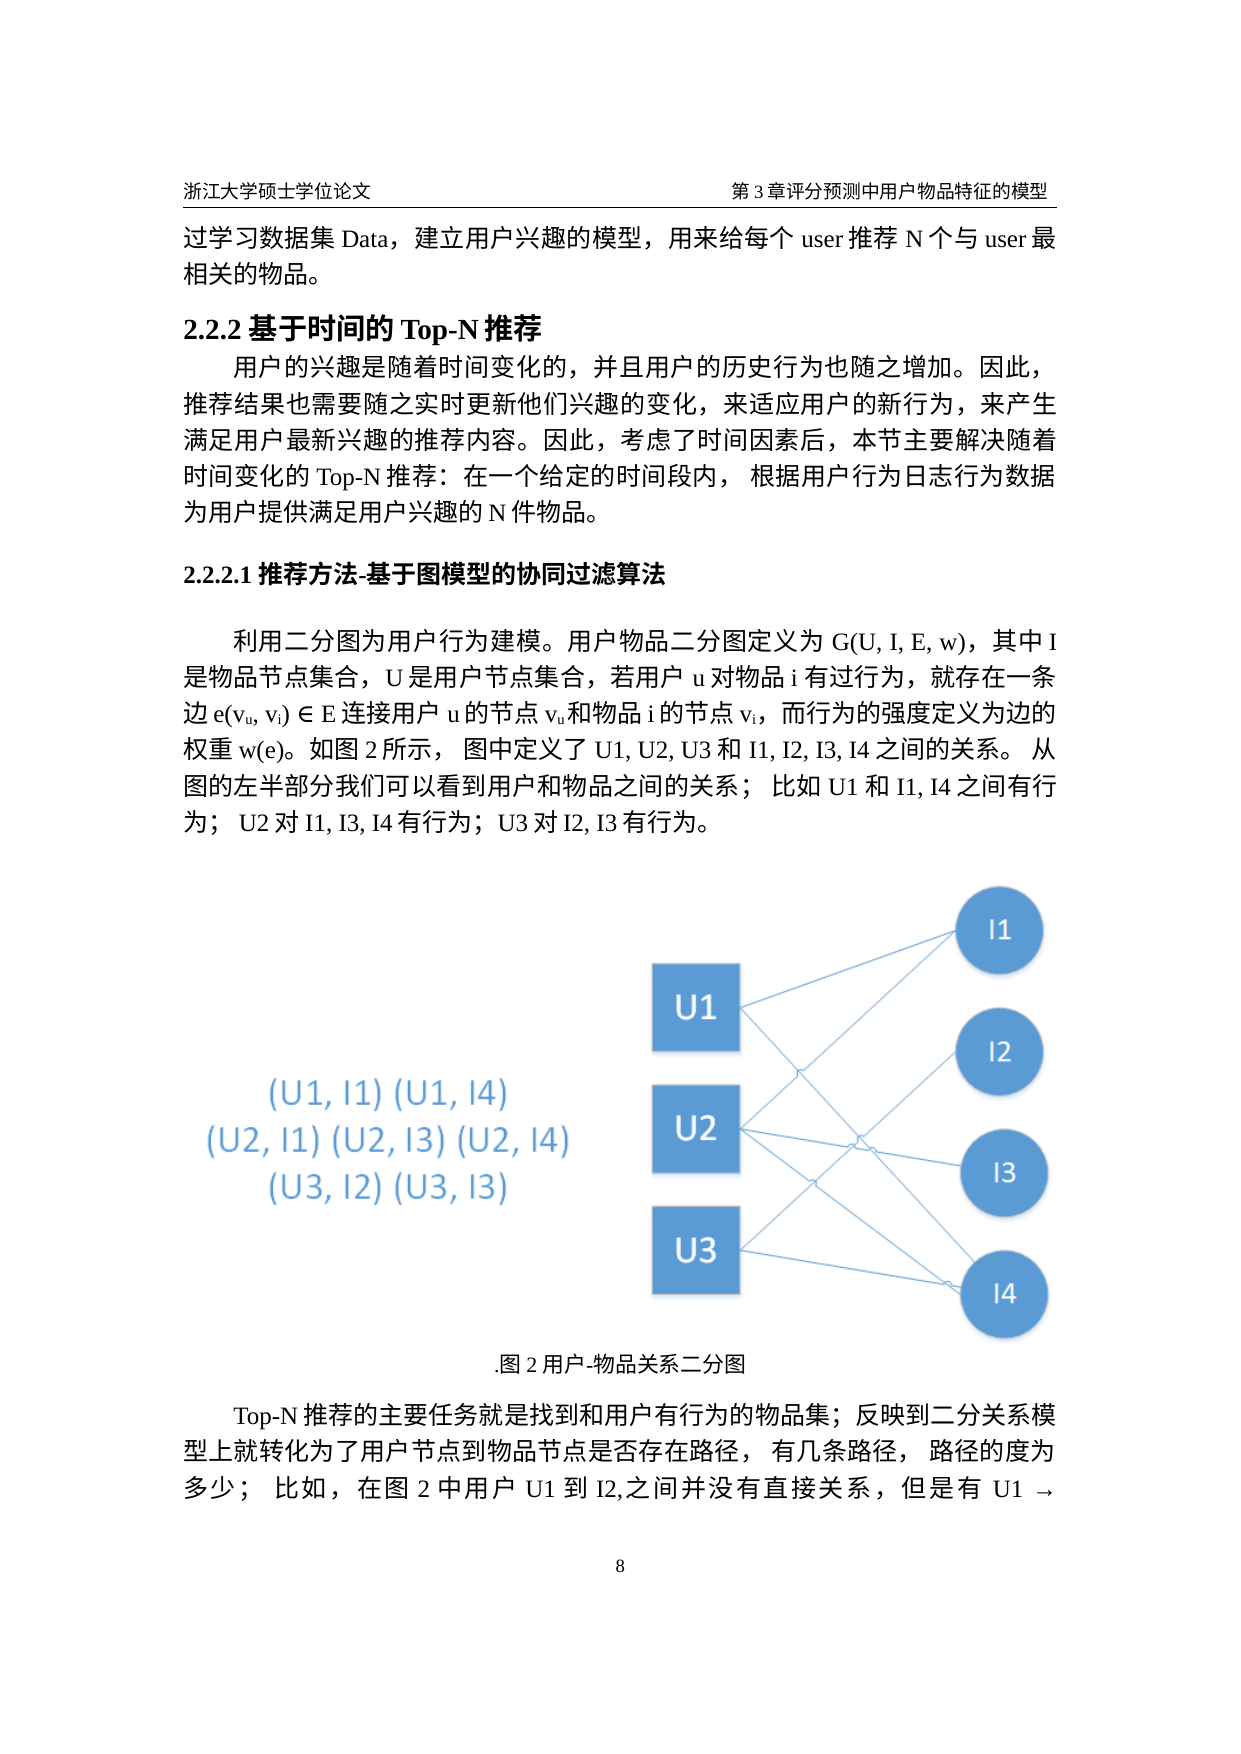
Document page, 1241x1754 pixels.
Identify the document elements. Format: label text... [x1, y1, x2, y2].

text .图 2 用户-物品关系二分图 [183, 1348, 1057, 1379]
text 一般的， 已下的数据集Data = {( user, item)}，其中数据集中的每个二元组( user, item)代表用户 user对物品 item产生过行为。而Top-N推荐的任务，是通过学习数据集Data，建立用户兴趣的模型，用来给每个user推荐 N个与user最相关的物品。 [183, 218, 1057, 291]
subtitle 基于时间的Top-N推荐 [183, 306, 1057, 348]
text 利用二分图为用户行为建模。用户物品二分图定义为 G(U, I, E, w)，其中I是物品节点集合，U是用户节点集合，若用户 u对物品i 有过行为，就存在一条边e(vu, vi) ∈ E连接用户 u的节点vu和物品i的节点vi，而行为的强度定义为边的权重w(e)。如图2所示， 图中定义了U1, U2, U3 和 I1, I2, I3, I4之间的关系。 从图的左半部分我们可以看到用户和物品之间的关系； 比如 U1 和 I1, I4之间有行为； U2对 I1, I3, I4有行为；U3对I2, I3有行为。 [183, 621, 1057, 838]
picture [183, 883, 1057, 1348]
text 用户的兴趣是随着时间变化的，并且用户的历史行为也随之增加。因此，推荐结果也需要随之实时更新他们兴趣的变化，来适应用户的新行为，来产生满足用户最新兴趣的推荐内容。因此，考虑了时间因素后，本节主要解决随着时间变化的Top-N推荐：在一个给定的时间段内， 根据用户行为日志行为数据为用户提供满足用户兴趣的N件物品。 [183, 348, 1057, 529]
subtitle 推荐方法-基于图模型的协同过滤算法 [183, 554, 1057, 590]
